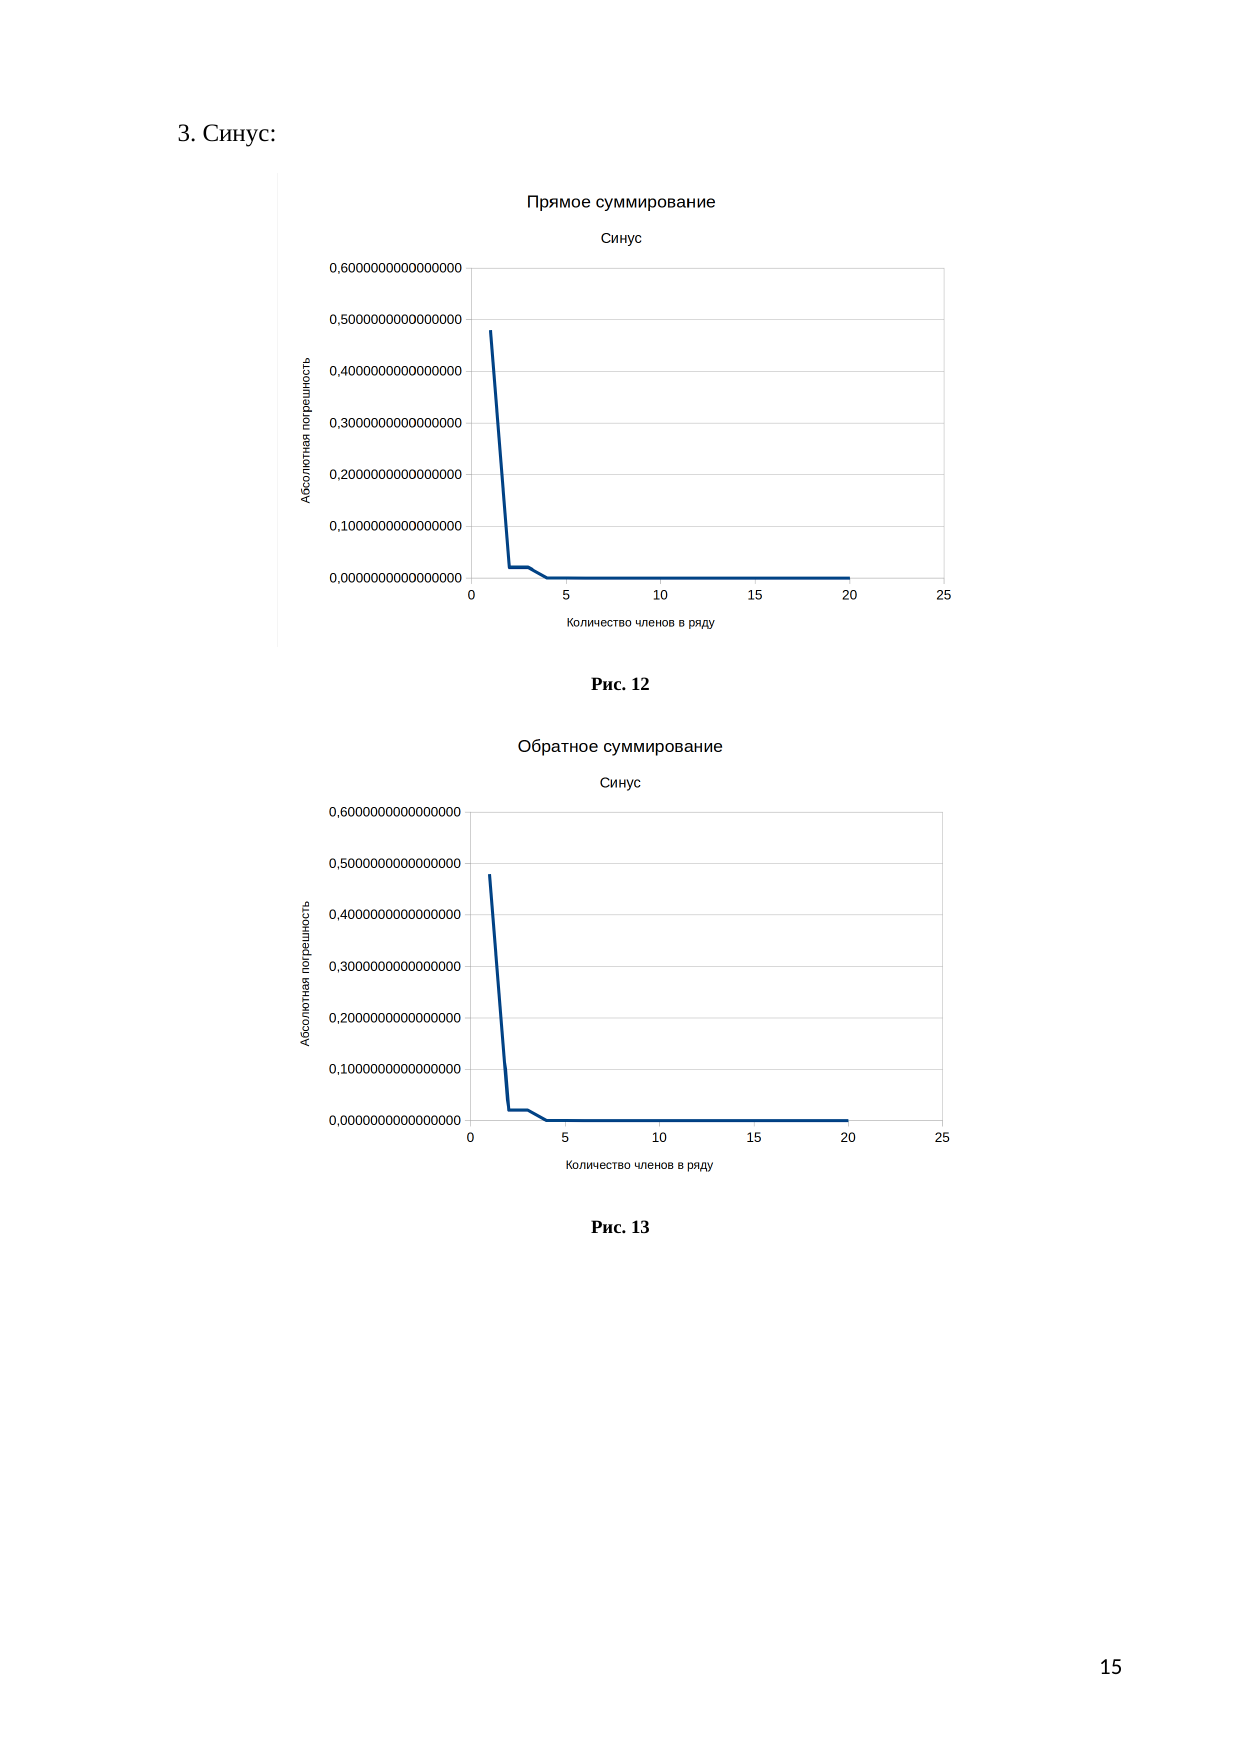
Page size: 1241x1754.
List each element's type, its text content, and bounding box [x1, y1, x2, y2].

picture [277, 173, 963, 647]
picture [278, 717, 962, 1190]
list Рис. 12 [118, 673, 1122, 694]
list Рис. 13 [118, 1216, 1122, 1238]
list Синус: [118, 118, 1122, 147]
